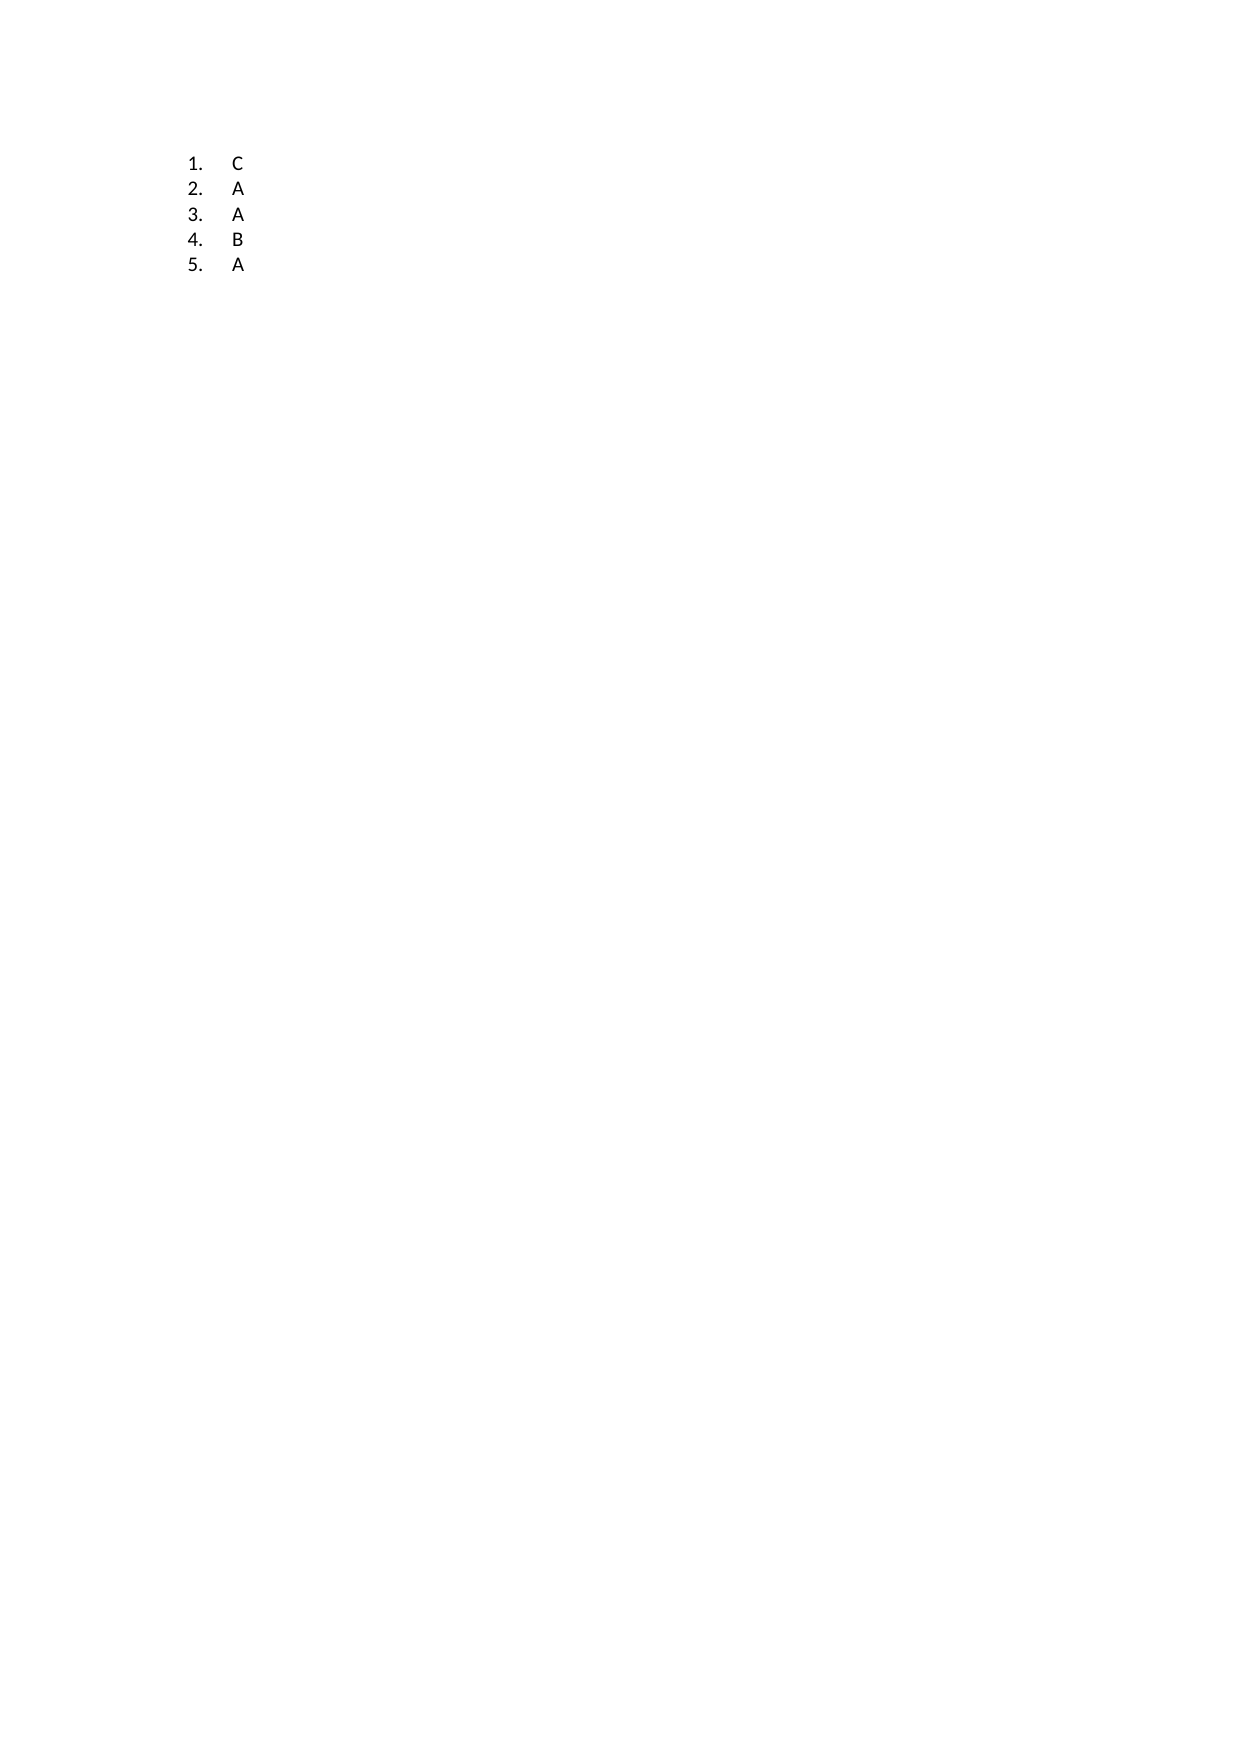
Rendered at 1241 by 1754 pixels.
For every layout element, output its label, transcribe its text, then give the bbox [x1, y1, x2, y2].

list B [187, 226, 1053, 252]
list A [187, 252, 1053, 277]
list A [187, 175, 1053, 201]
list A [187, 201, 1053, 226]
list C [187, 150, 1053, 175]
